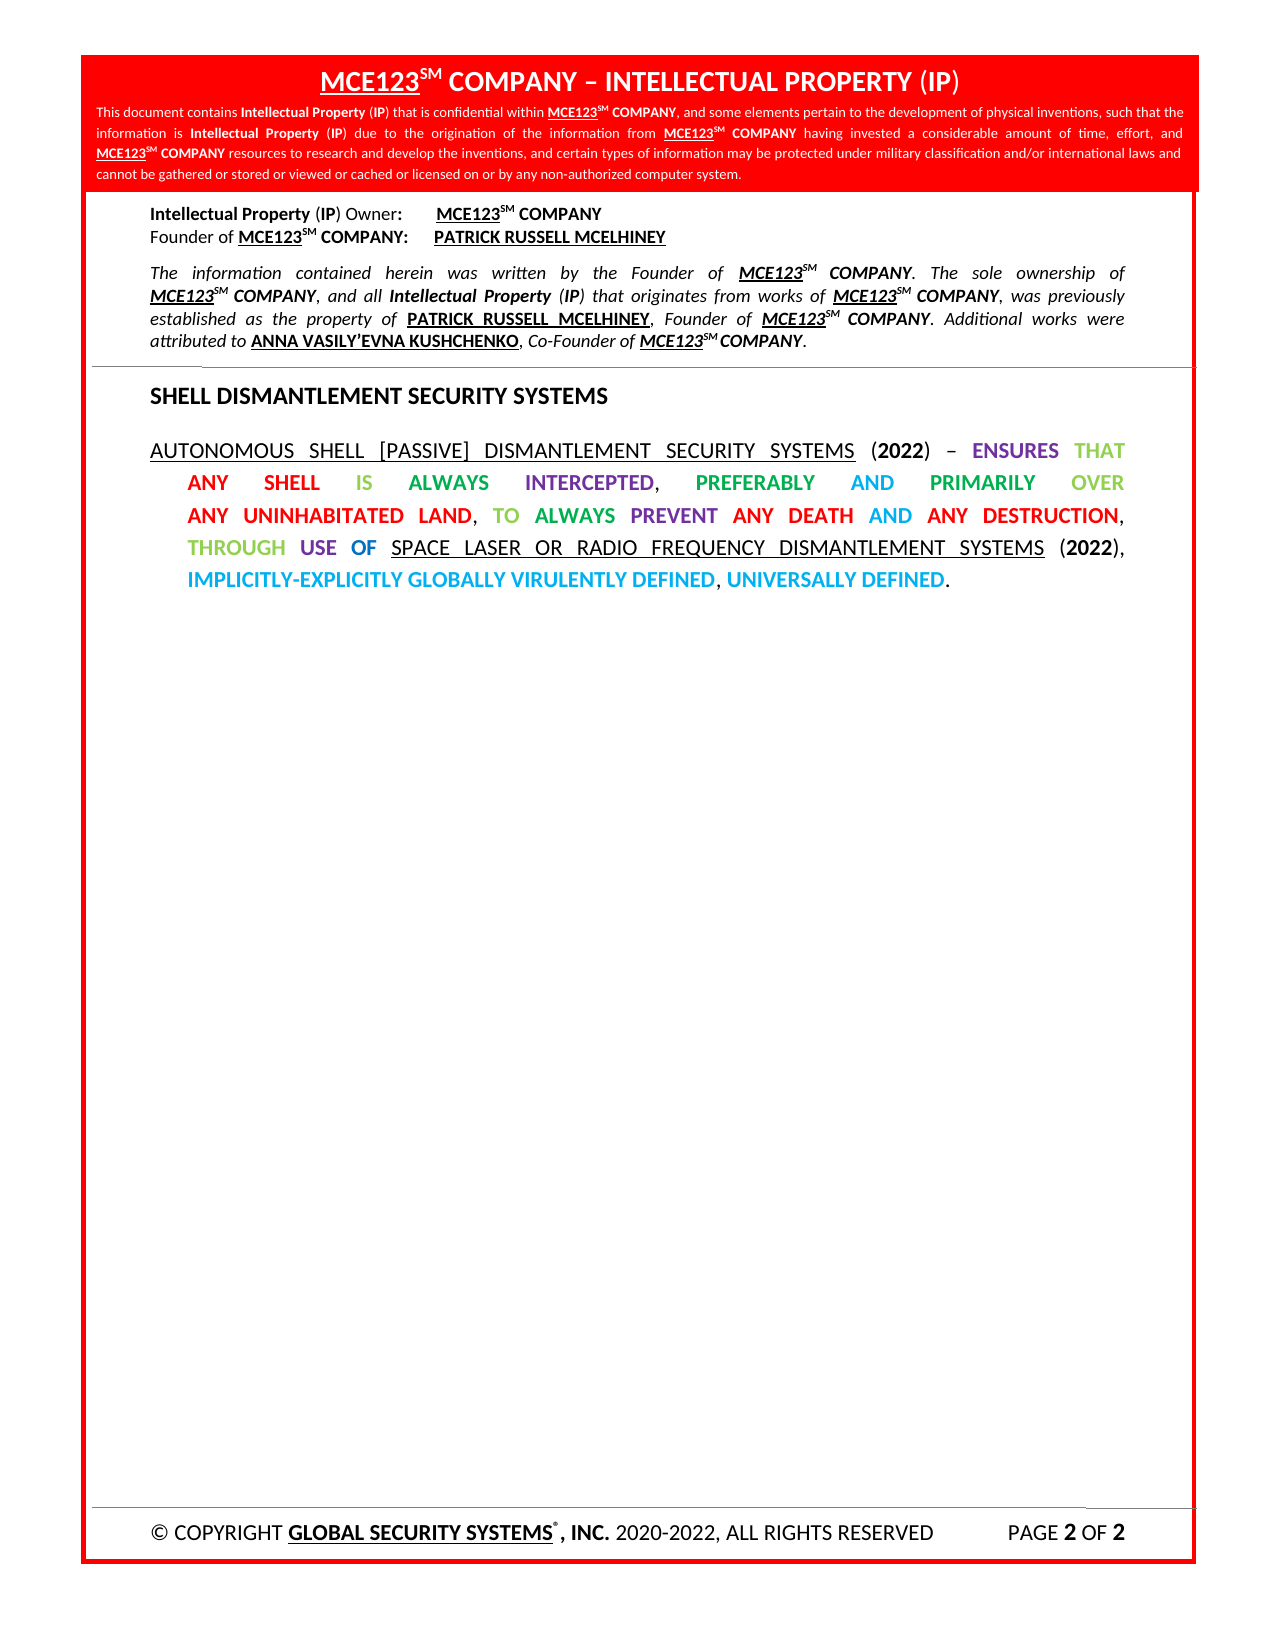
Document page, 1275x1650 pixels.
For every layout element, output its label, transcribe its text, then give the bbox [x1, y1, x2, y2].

text AUTONOMOUS SHELL [PASSIVE] DISMANTLEMENT SECURITY SYSTEMS (2022) – ENSURES THAT ANY SHELL IS ALWAYS INTERCEPTED, PREFERABLY AND PRIMARILY OVER ANY UNINHABITATED LAND, TO ALWAYS PREVENT ANY DEATH AND ANY DESTRUCTION, THROUGH USE OF SPACE LASER OR RADIO FREQUENCY DISMANTLEMENT SYSTEMS (2022), IMPLICITLY-EXPLICITLY GLOBALLY VIRULENTLY DEFINED, UNIVERSALLY DEFINED. [150, 436, 1125, 593]
text SHELL DISMANTLEMENT SECURITY SYSTEMS [150, 381, 1125, 411]
